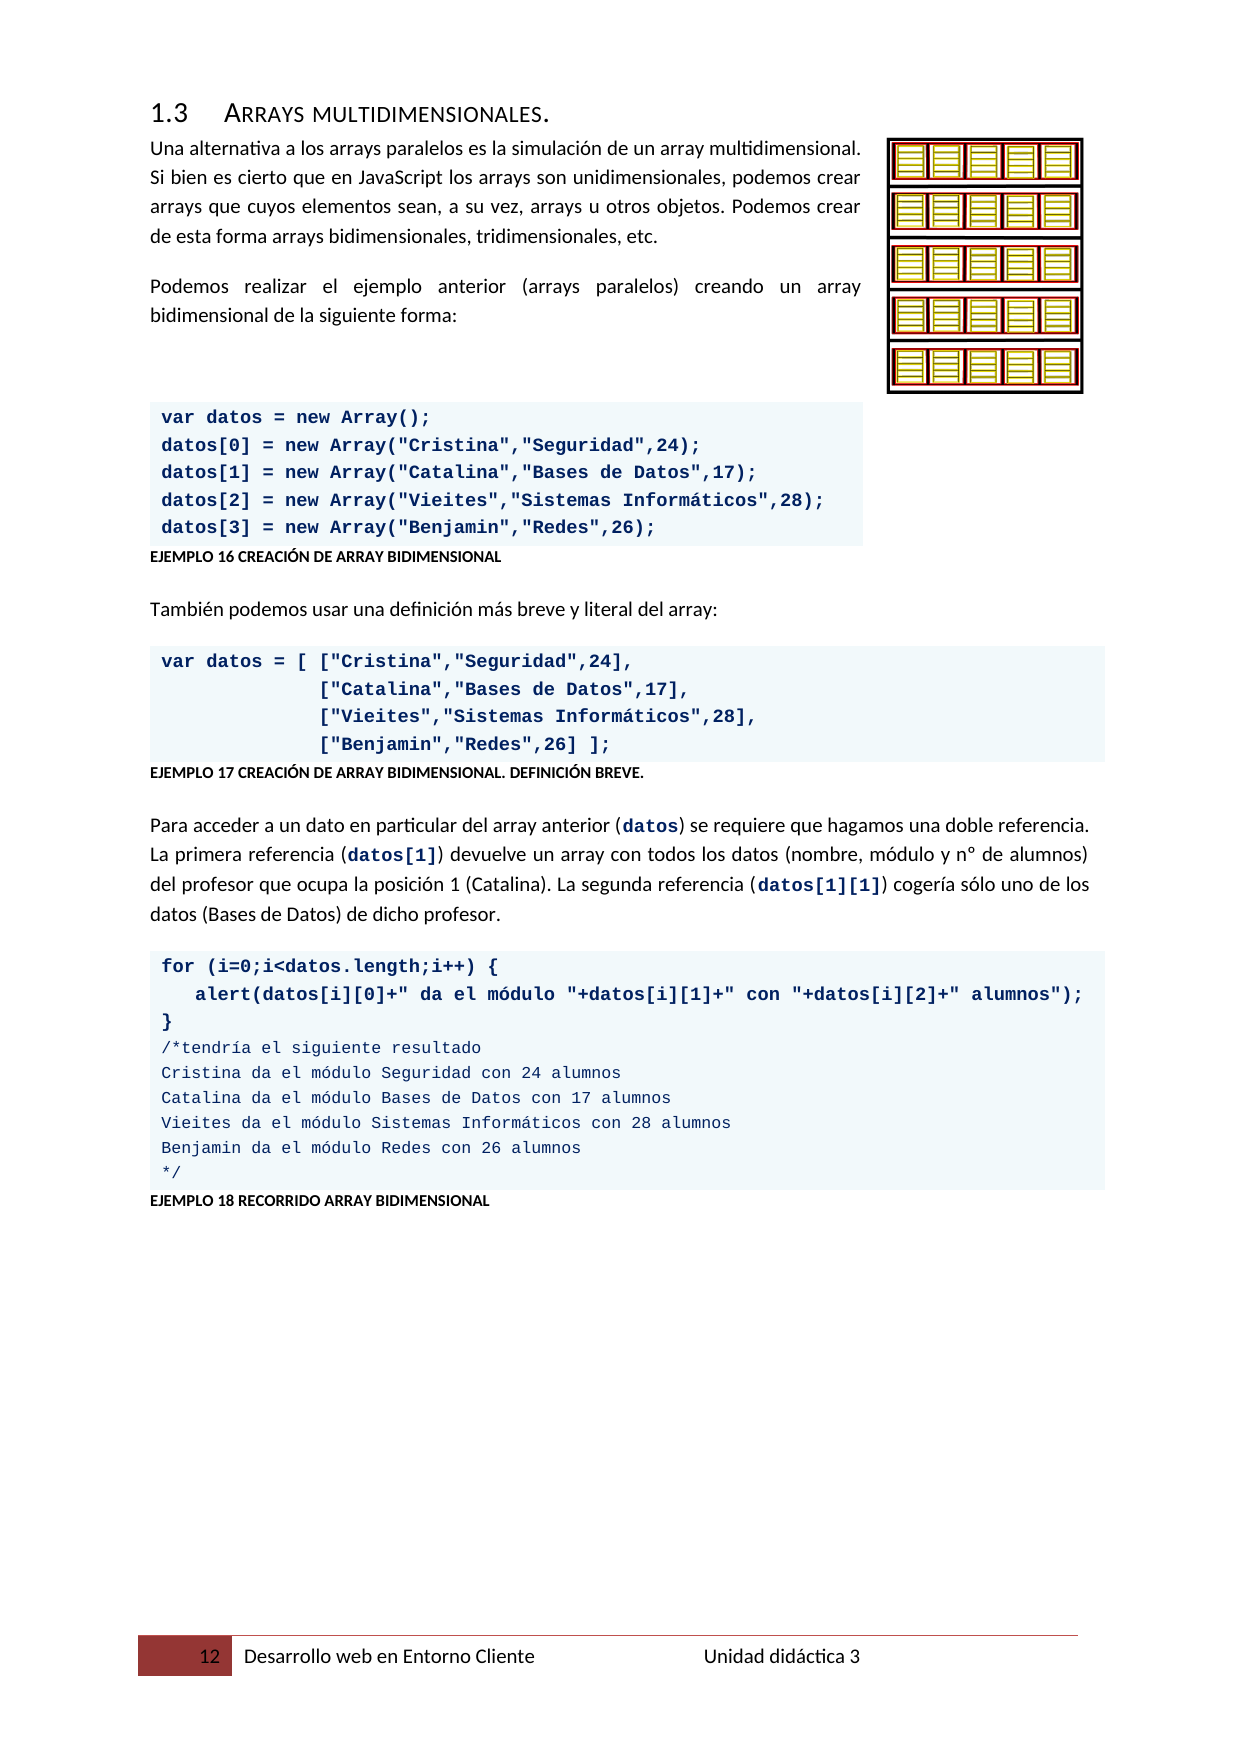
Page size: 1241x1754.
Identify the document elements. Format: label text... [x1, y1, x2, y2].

subtitle Arrays multidimensionales. [150, 94, 1090, 130]
picture [881, 135, 1091, 396]
table_header var datos = new Array(); datos[0] = new Array("Cristina","Seguridad",24); datos[1] = new Array("Catalina","Bases de Datos",17); datos[2] = new Array("Vieites","Sistemas Informáticos",28); datos[3] = new Array("Benjamin","Redes",26); [150, 402, 863, 546]
table_header var datos = [ ["Cristina","Seguridad",24], ["Catalina","Bases de Datos",17], ["Vieites","Sistemas Informáticos",28], ["Benjamin","Redes",26] ]; [150, 646, 1105, 762]
text Ejemplo 18 Recorrido array bidimensional [150, 1190, 490, 1211]
text También podemos usar una definición más breve y literal del array: [150, 596, 1090, 621]
table_header for (i=0;i<datos.length;i++) { alert(datos[i][0]+" da el módulo "+datos[i][1]+" con "+datos[i][2]+" alumnos"); } /*tendría el siguiente resultado Cristina da el módulo Seguridad con 24 alumnos Catalina da el módulo Bases de Datos con 17 alumnos Vieites da el módulo Sistemas Informáticos con 28 alumnos Benjamin da el módulo Redes con 26 alumnos */ [150, 951, 1105, 1190]
text Para acceder a un dato en particular del array anterior (datos) se requiere que hagamos una doble referencia. La primera referencia (datos[1]) devuelve un array con todos los datos (nombre, módulo y nº de alumnos) del profesor que ocupa la posición 1 (Catalina). La segunda referencia (datos[1][1]) cogería sólo uno de los datos (Bases de Datos) de dicho profesor. [150, 812, 1090, 926]
text Una alternativa a los arrays paralelos es la simulación de un array multidimensional. Si bien es cierto que en JavaScript los arrays son unidimensionales, podemos crear arrays que cuyos elementos sean, a su vez, arrays u otros objetos. Podemos crear de esta forma arrays bidimensionales, tridimensionales, etc. [150, 135, 881, 248]
text Ejemplo 17 Creación de Array bidimensional. Definición breve. [150, 762, 644, 782]
text Ejemplo 16 Creación de array bidimensional [150, 546, 502, 566]
text Podemos realizar el ejemplo anterior (arrays paralelos) creando un array bidimensional de la siguiente forma: [150, 273, 881, 327]
